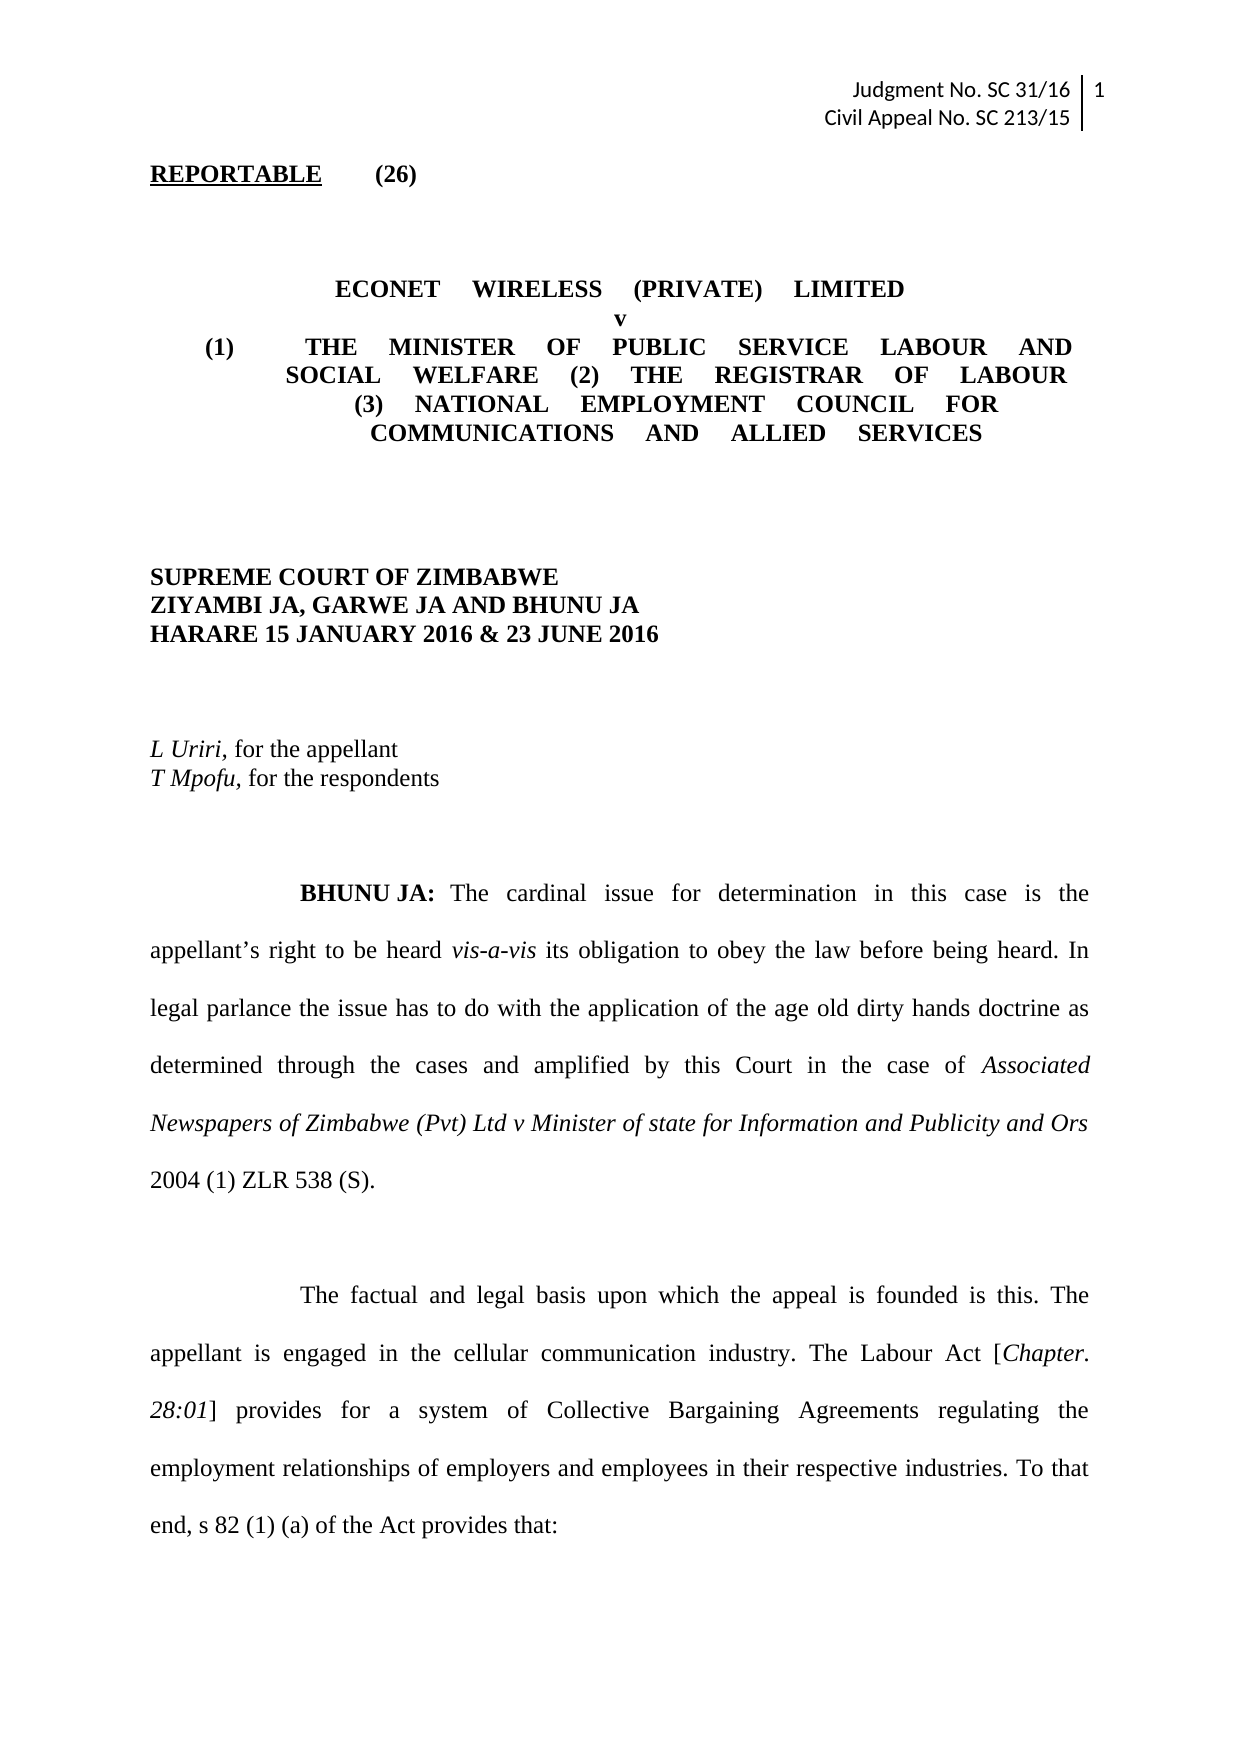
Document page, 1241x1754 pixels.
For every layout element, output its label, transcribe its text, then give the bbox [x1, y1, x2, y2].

text L Uriri, for the appellant [150, 734, 1090, 763]
text BHUNU JA: The cardinal issue for determination in this case is the appellant’s right to be heard vis-a-vis its obligation to obey the law before being heard. In legal parlance the issue has to do with the application of the age old dirty hands doctrine as determined through the cases and amplified by this Court in the case of Associated Newspapers of Zimbabwe (Pvt) Ltd v Minister of state for Information and Publicity and Ors 2004 (1) ZLR 538 (S). [150, 878, 1090, 1194]
text T Mpofu, for the respondents [150, 763, 1090, 792]
list THE MINISTER OF PUBLIC SERVICE LABOUR AND SOCIAL WELFARE (2) THE REGISTRAR OF LABOUR (3) NATIONAL EMPLOYMENT COUNCIL FOR COMMUNICATIONS AND ALLIED SERVICES [187, 332, 1090, 447]
text HARARE 15 JANUARY 2016 & 23 JUNE 2016 [150, 619, 1090, 648]
text ECONET WIRELESS (PRIVATE) LIMITED [150, 274, 1090, 303]
text REPORTABLE (26) [150, 159, 1090, 188]
text SUPREME COURT OF ZIMBABWE [150, 562, 1090, 590]
text ZIYAMBI JA, GARWE JA AND BHUNU JA [150, 590, 1090, 619]
text The factual and legal basis upon which the appeal is founded is this. The appellant is engaged in the cellular communication industry. The Labour Act [Chapter. 28:01] provides for a system of Collective Bargaining Agreements regulating the employment relationships of employers and employees in their respective industries. To that end, s 82 (1) (a) of the Act provides that: [150, 1280, 1090, 1539]
text v [150, 303, 1090, 332]
